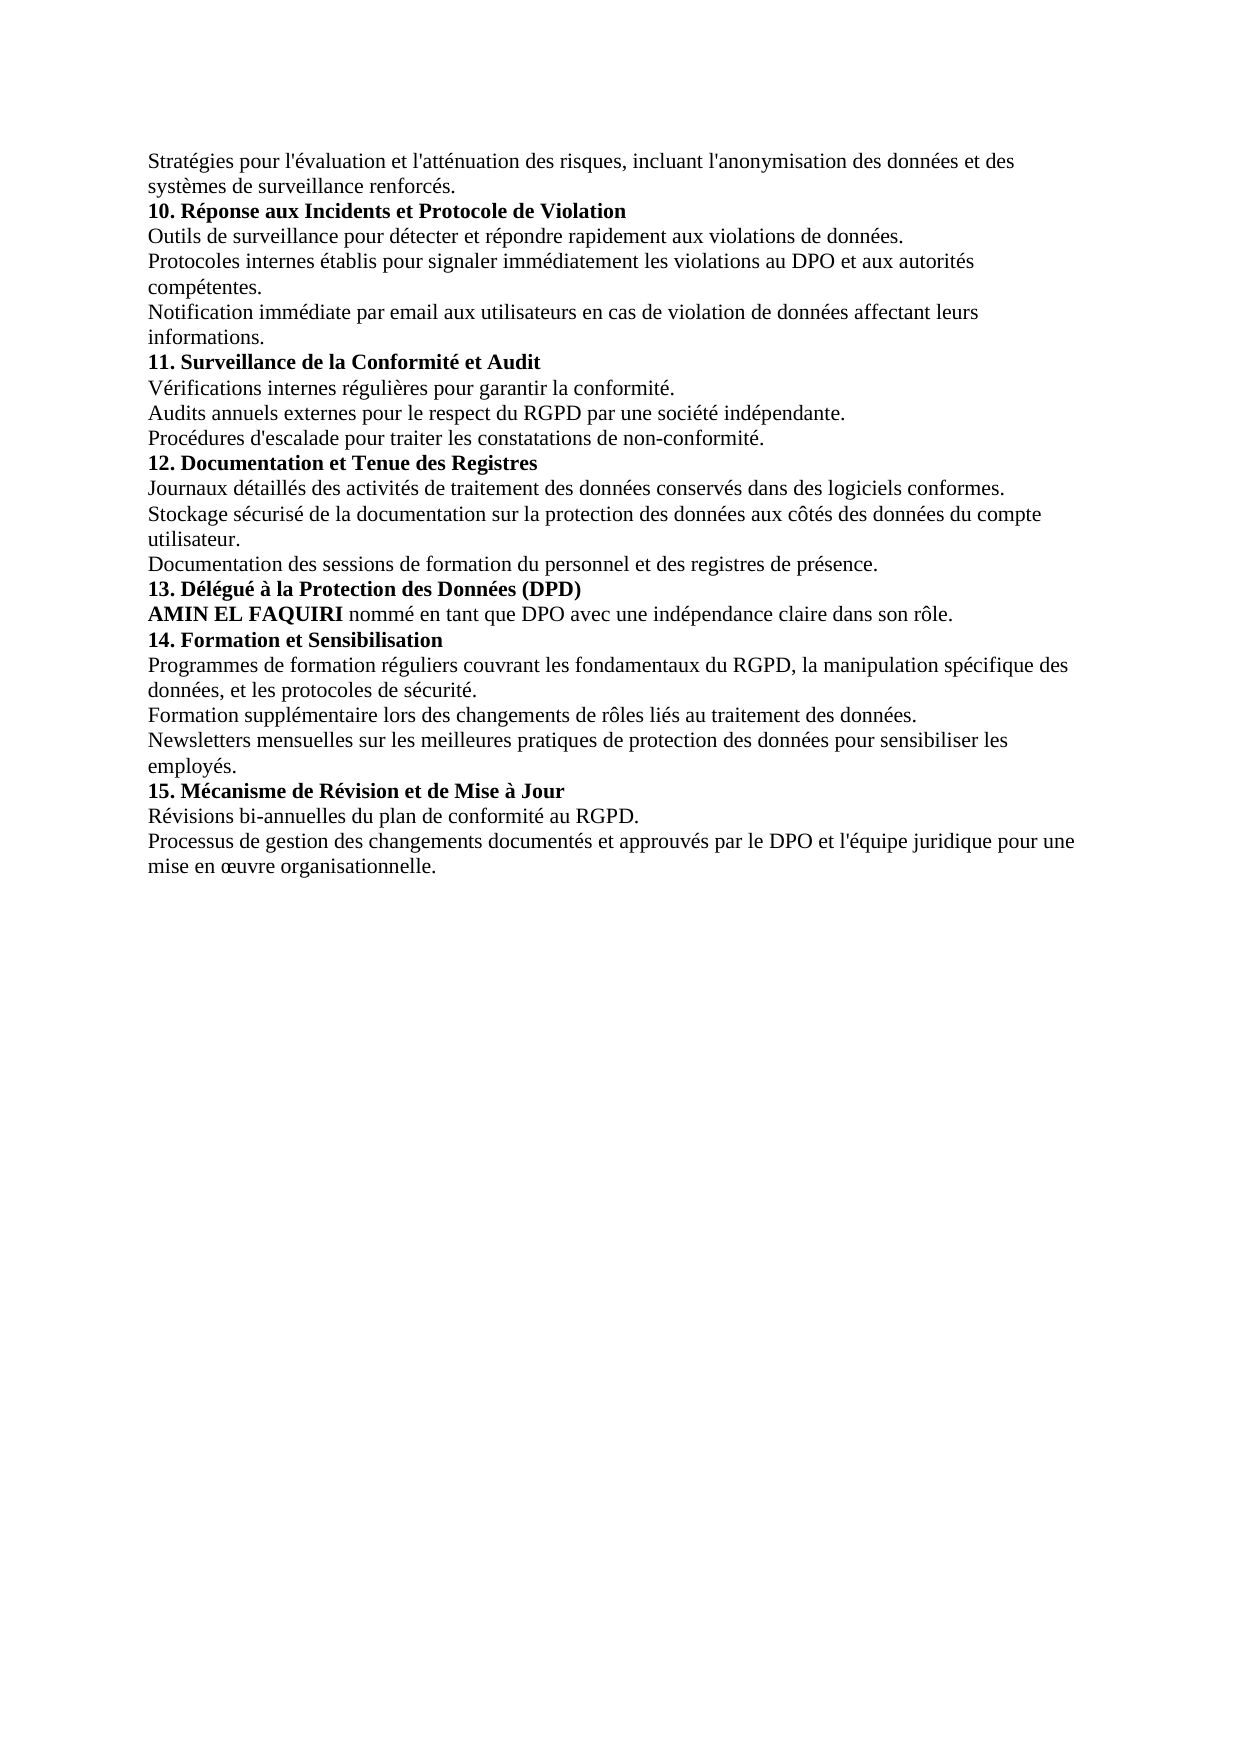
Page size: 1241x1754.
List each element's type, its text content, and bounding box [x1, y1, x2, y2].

text Processus de gestion des changements documentés et approuvés par le DPO et l'équipe juridique pour une mise en œuvre organisationnelle. [148, 828, 1093, 879]
text Protocoles internes établis pour signaler immédiatement les violations au DPO et aux autorités compétentes. [148, 248, 1093, 299]
text Newsletters mensuelles sur les meilleures pratiques de protection des données pour sensibiliser les employés. [148, 727, 1093, 778]
text 12. Documentation et Tenue des Registres [148, 450, 1093, 475]
text Notification immédiate par email aux utilisateurs en cas de violation de données affectant leurs informations. [148, 299, 1093, 349]
text 11. Surveillance de la Conformité et Audit [148, 349, 1093, 374]
text Stratégies pour l'évaluation et l'atténuation des risques, incluant l'anonymisation des données et des systèmes de surveillance renforcés. [148, 148, 1093, 198]
text 15. Mécanisme de Révision et de Mise à Jour [148, 778, 1093, 803]
text 10. Réponse aux Incidents et Protocole de Violation [148, 198, 1093, 223]
text Programmes de formation réguliers couvrant les fondamentaux du RGPD, la manipulation spécifique des données, et les protocoles de sécurité. [148, 652, 1093, 702]
text 14. Formation et Sensibilisation [148, 627, 1093, 652]
text Audits annuels externes pour le respect du RGPD par une société indépendante. [148, 400, 1093, 425]
text Journaux détaillés des activités de traitement des données conservés dans des logiciels conformes. [148, 475, 1093, 501]
text AMIN EL FAQUIRI nommé en tant que DPO avec une indépendance claire dans son rôle. [148, 601, 1093, 627]
text Procédures d'escalade pour traiter les constatations de non-conformité. [148, 425, 1093, 450]
text 13. Délégué à la Protection des Données (DPD) [148, 576, 1093, 601]
text Vérifications internes régulières pour garantir la conformité. [148, 374, 1093, 400]
text Révisions bi-annuelles du plan de conformité au RGPD. [148, 803, 1093, 828]
text Documentation des sessions de formation du personnel et des registres de présence. [148, 551, 1093, 576]
text Formation supplémentaire lors des changements de rôles liés au traitement des données. [148, 702, 1093, 727]
text Outils de surveillance pour détecter et répondre rapidement aux violations de données. [148, 223, 1093, 248]
text Stockage sécurisé de la documentation sur la protection des données aux côtés des données du compte utilisateur. [148, 501, 1093, 551]
